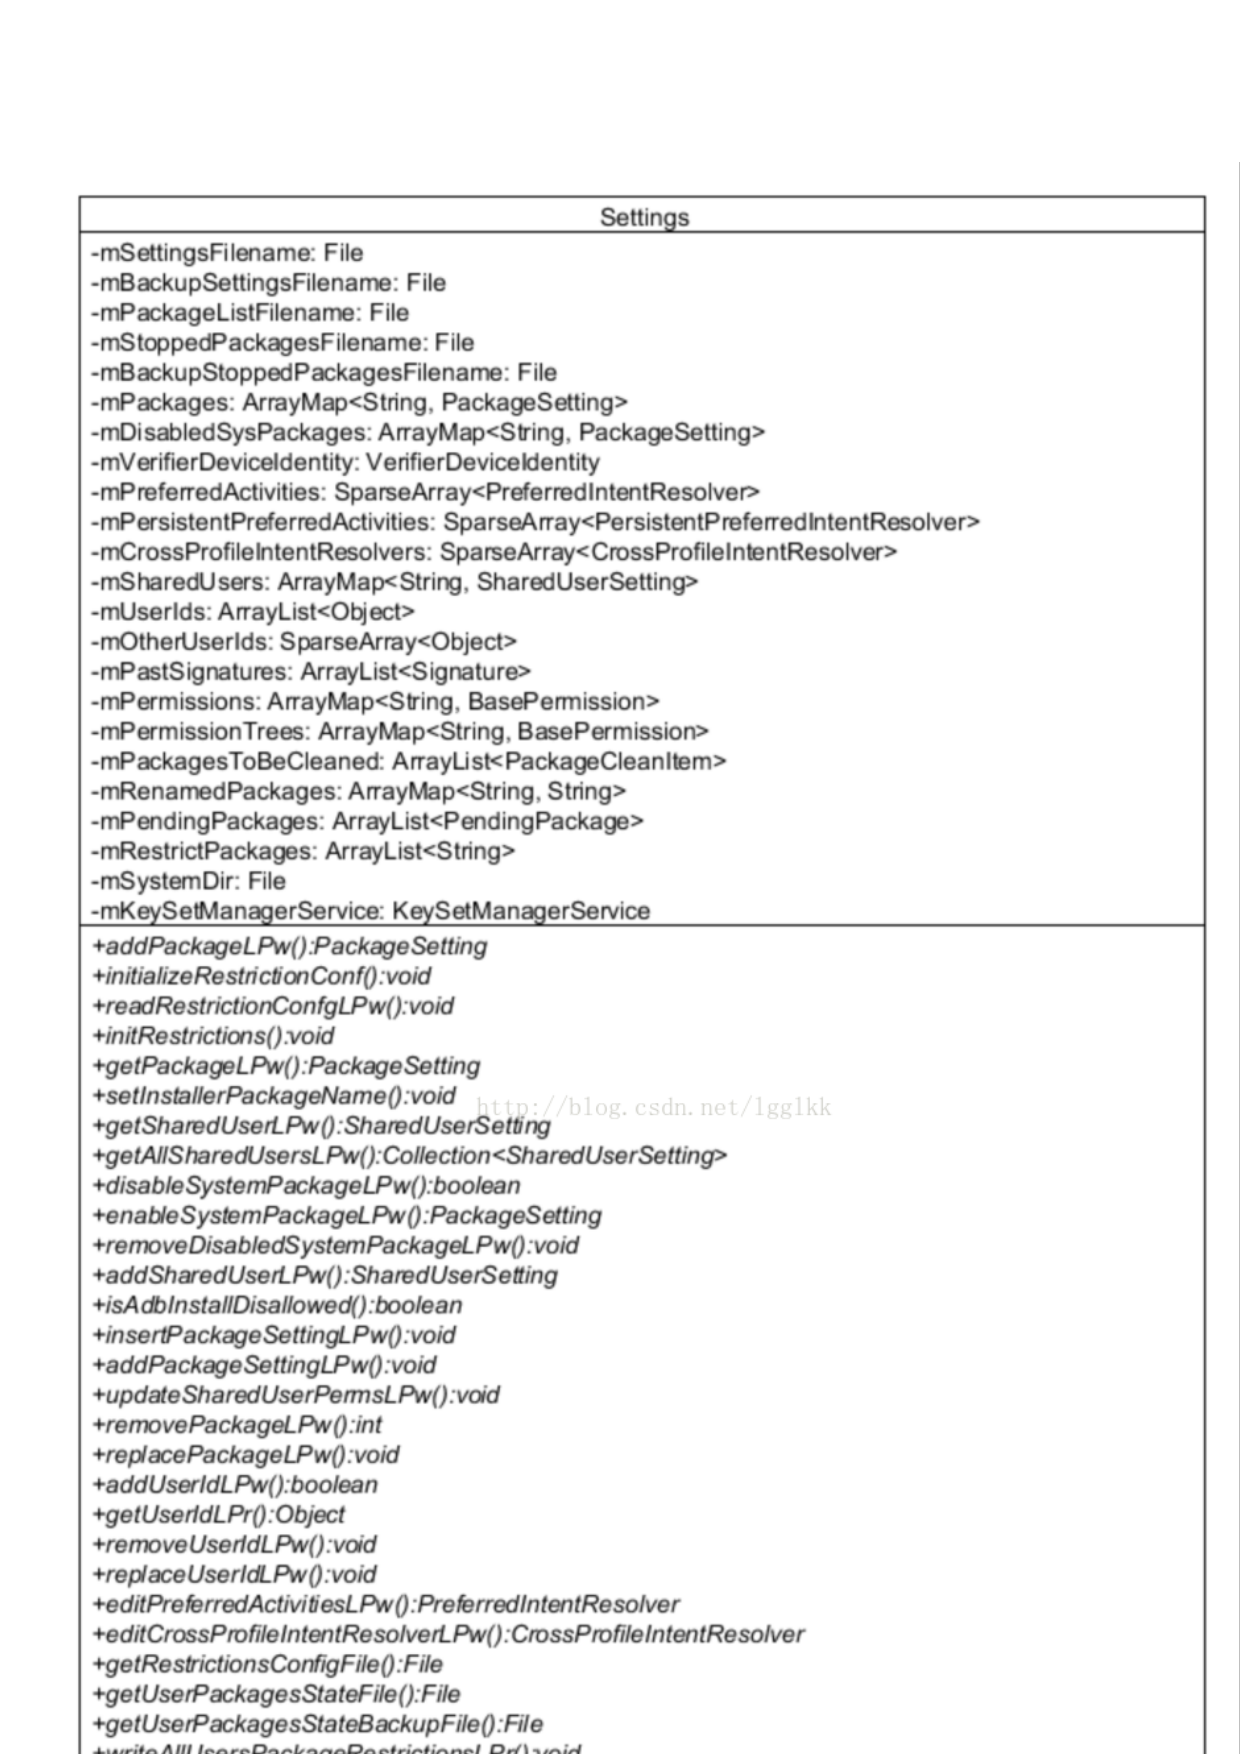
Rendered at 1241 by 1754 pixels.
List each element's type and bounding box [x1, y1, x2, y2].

picture [44, 162, 1241, 1754]
